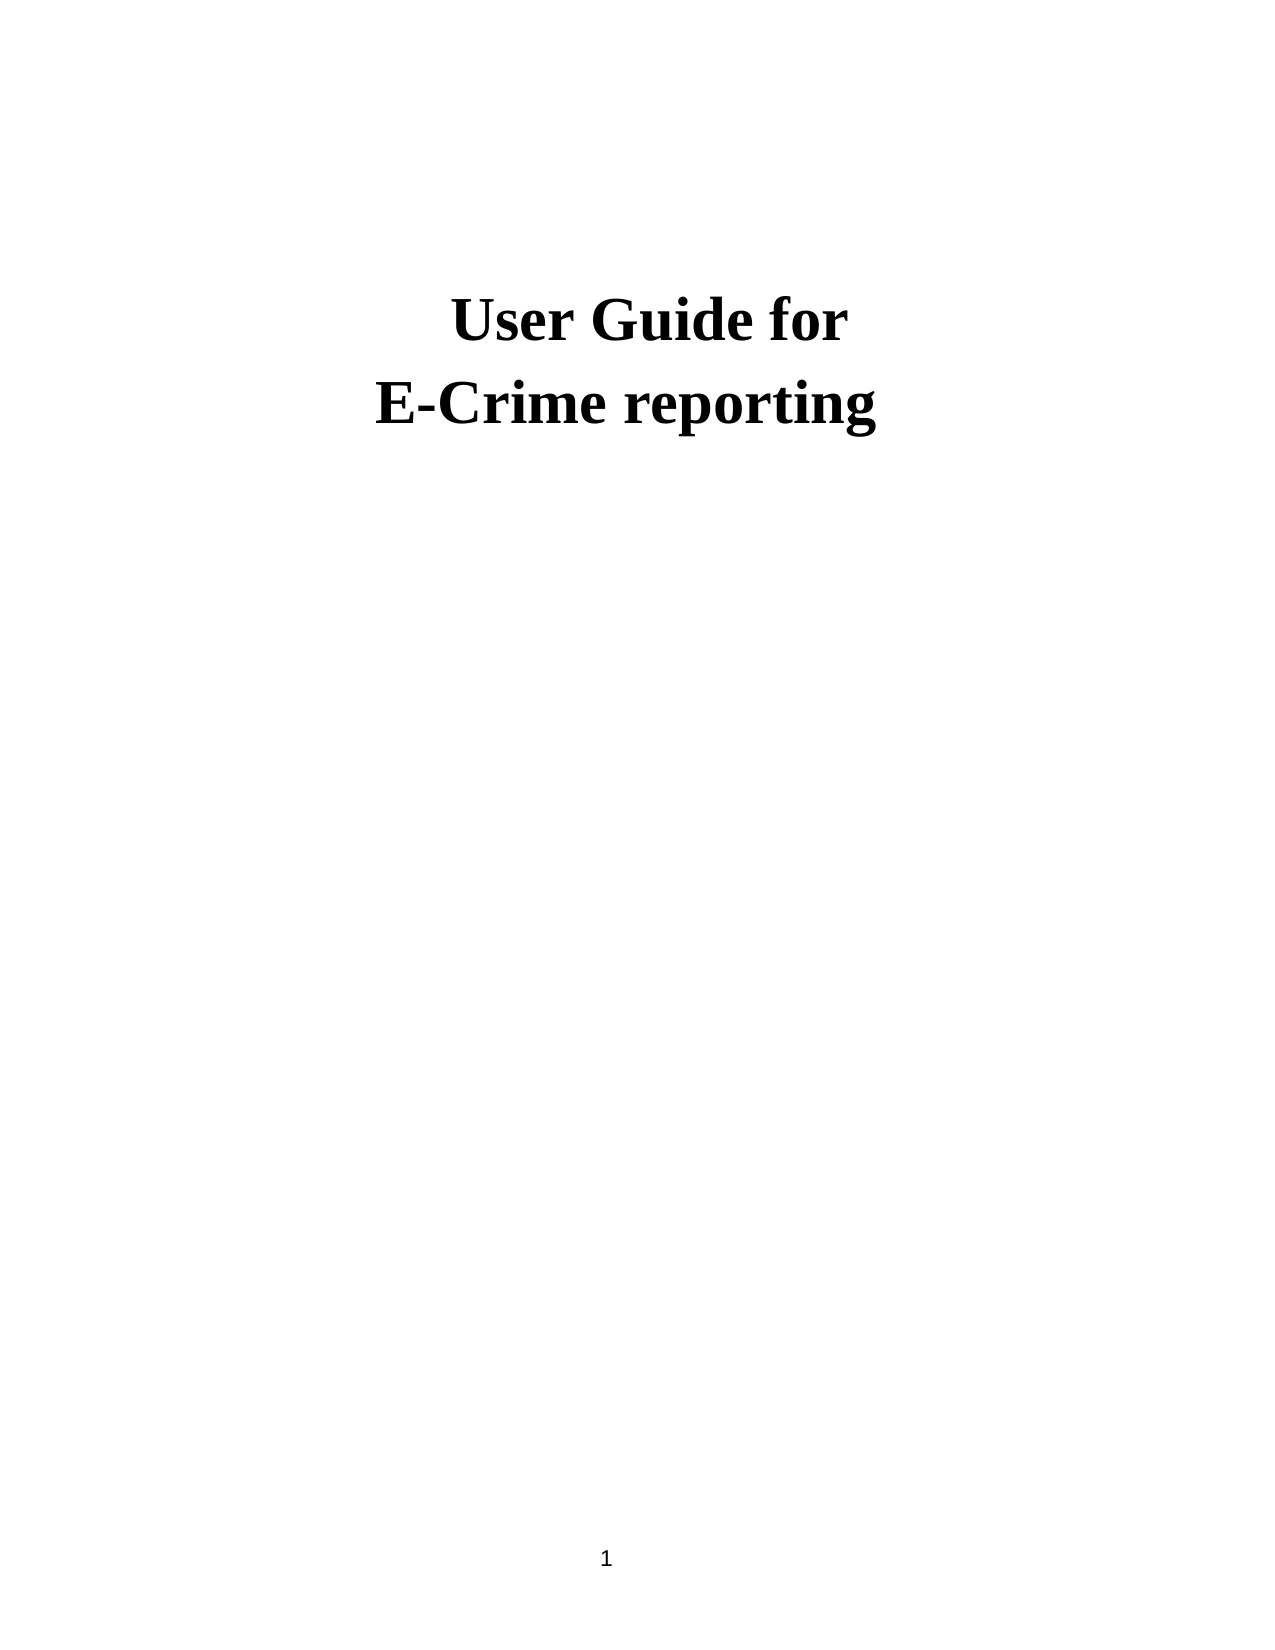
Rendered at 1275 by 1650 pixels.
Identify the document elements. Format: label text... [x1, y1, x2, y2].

text User Guide for [450, 282, 1125, 354]
text E-Crime reporting [300, 365, 1125, 437]
